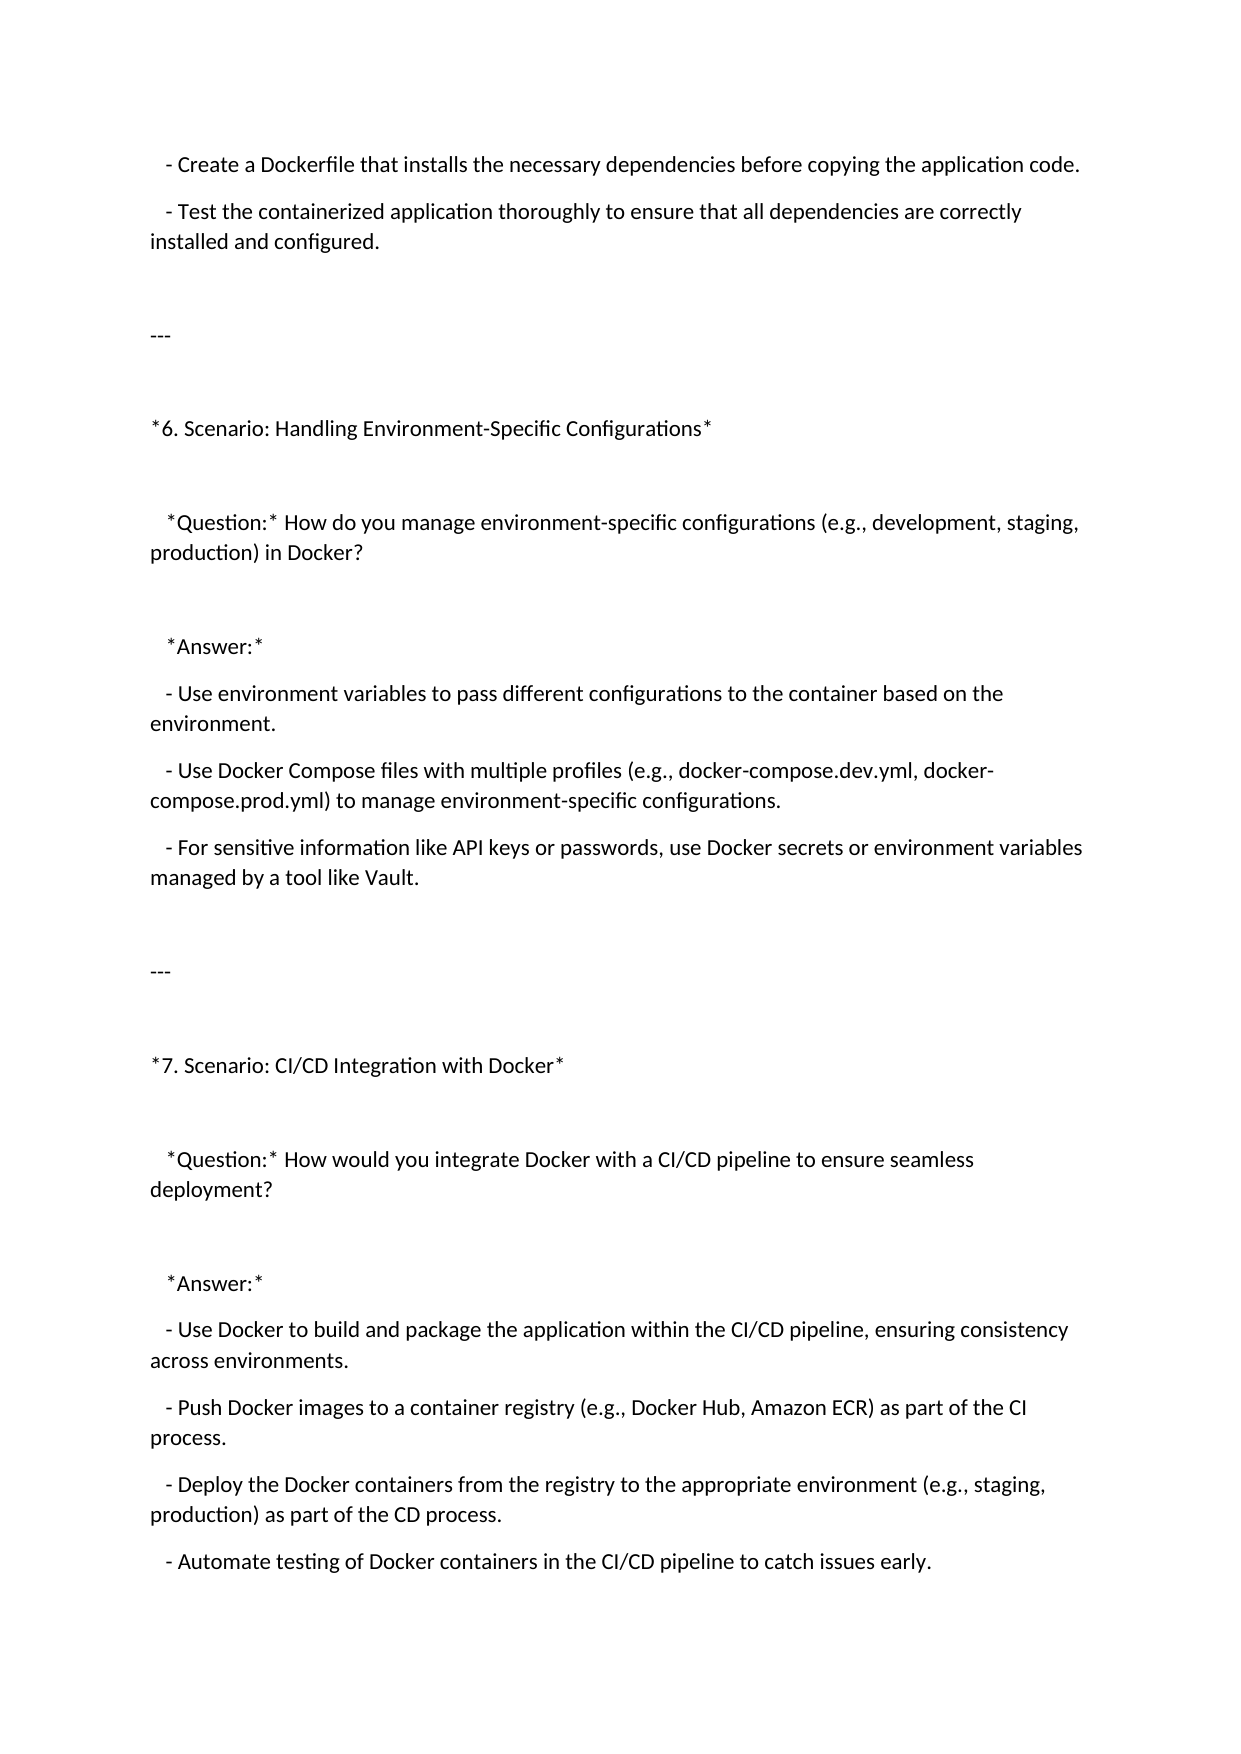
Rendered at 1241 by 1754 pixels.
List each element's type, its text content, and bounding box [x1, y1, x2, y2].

text - Use Docker to build and package the application within the CI/CD pipeline, ensuring consistency across environments. [150, 1316, 1090, 1374]
text *6. Scenario: Handling Environment-Specific Configurations* [150, 414, 1090, 443]
text *Answer:* [150, 632, 1090, 660]
text *Question:* How would you integrate Docker with a CI/CD pipeline to ensure seamless deployment? [150, 1145, 1090, 1203]
text - Deploy the Docker containers from the registry to the appropriate environment (e.g., staging, production) as part of the CD process. [150, 1470, 1090, 1528]
text *7. Scenario: CI/CD Integration with Docker* [150, 1051, 1090, 1079]
text --- [150, 957, 1090, 985]
text - Use environment variables to pass different configurations to the container based on the environment. [150, 679, 1090, 737]
text *Question:* How do you manage environment-specific configurations (e.g., development, staging, production) in Docker? [150, 508, 1090, 567]
text *Answer:* [150, 1269, 1090, 1297]
text - Create a Dockerfile that installs the necessary dependencies before copying the application code. [150, 150, 1090, 178]
text - Automate testing of Docker containers in the CI/CD pipeline to catch issues early. [150, 1547, 1090, 1575]
text - Use Docker Compose files with multiple profiles (e.g., docker-compose.dev.yml, docker-compose.prod.yml) to manage environment-specific configurations. [150, 756, 1090, 814]
text - For sensitive information like API keys or passwords, use Docker secrets or environment variables managed by a tool like Vault. [150, 833, 1090, 892]
text - Push Docker images to a container registry (e.g., Docker Hub, Amazon ECR) as part of the CI process. [150, 1393, 1090, 1451]
text --- [150, 321, 1090, 349]
text - Test the containerized application thoroughly to ensure that all dependencies are correctly installed and configured. [150, 197, 1090, 255]
